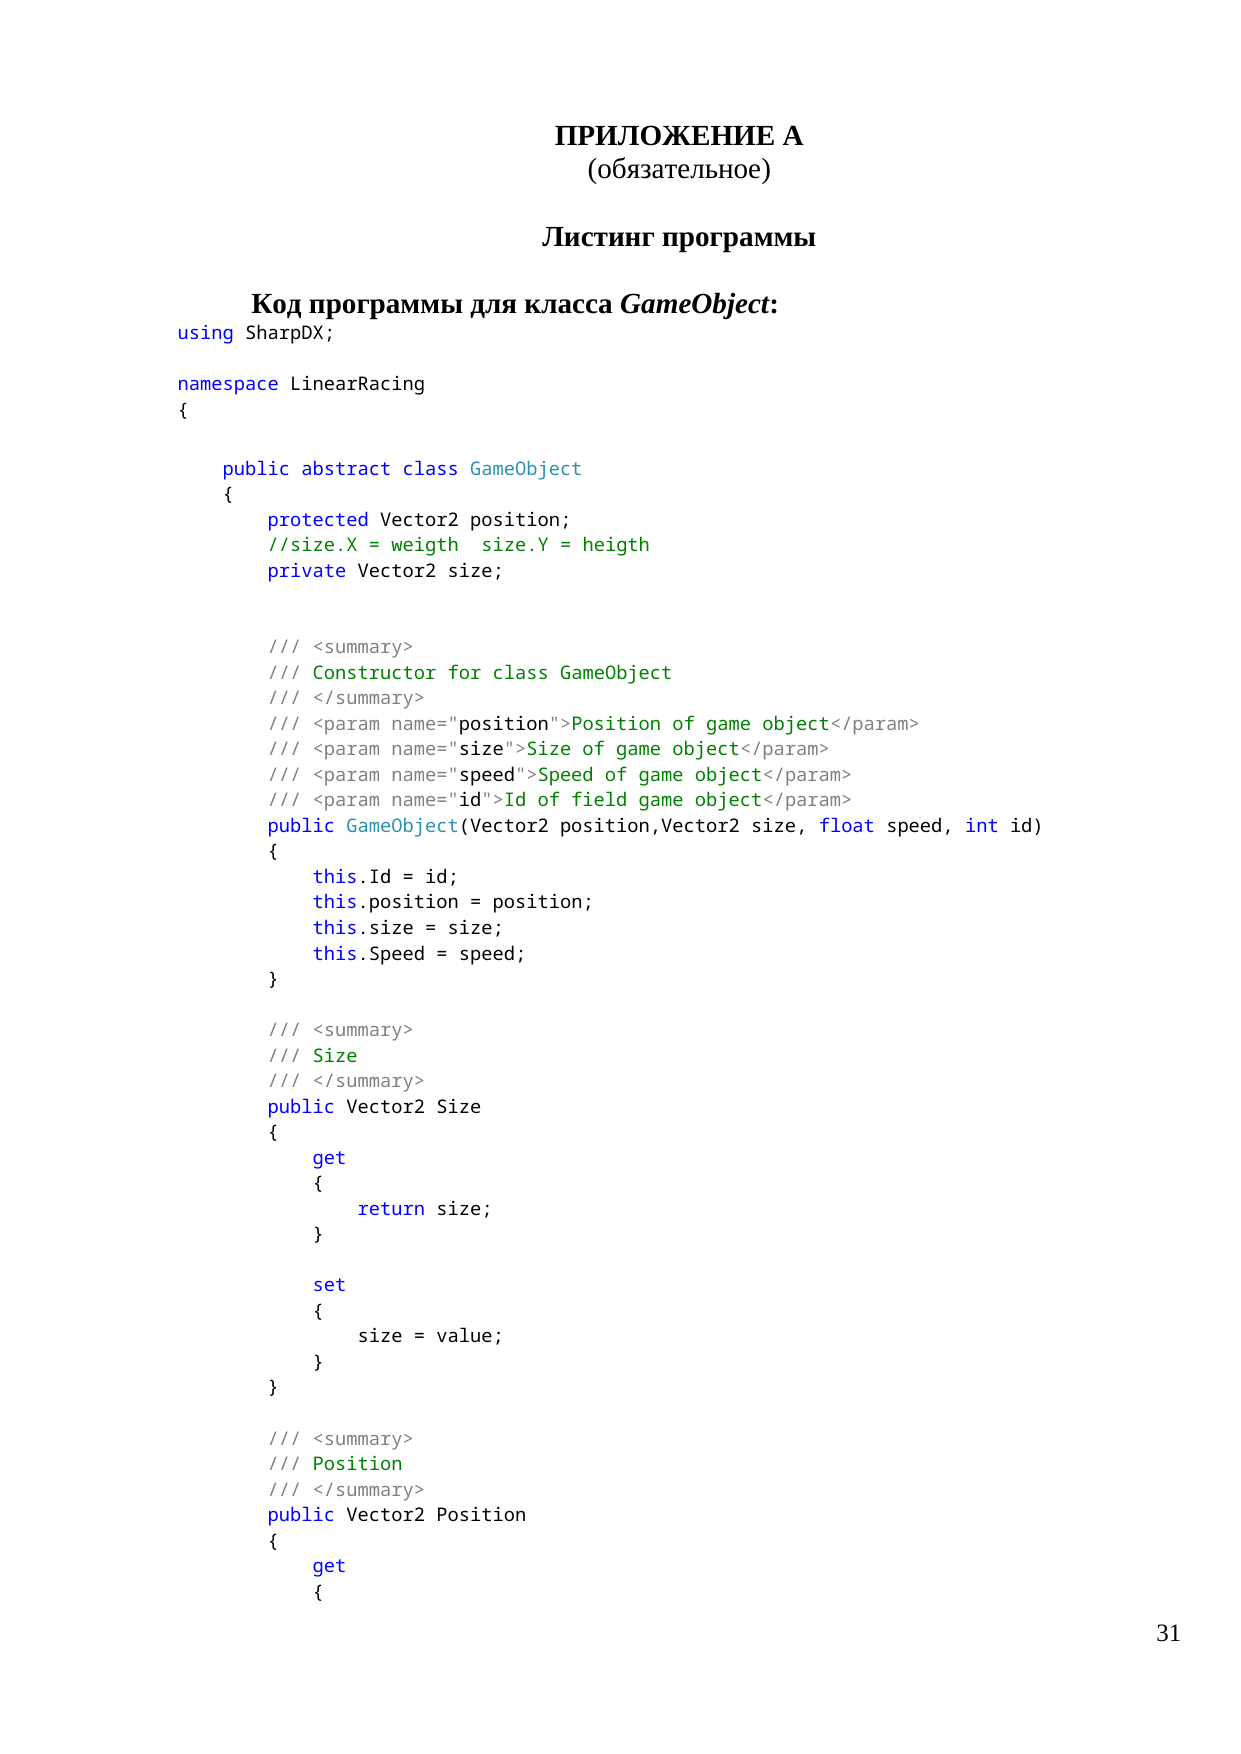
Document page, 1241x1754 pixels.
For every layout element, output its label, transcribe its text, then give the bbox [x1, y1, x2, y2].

text /// <summary> [177, 634, 1181, 659]
text get [177, 1144, 1181, 1169]
text public Vector2 Position [177, 1501, 1181, 1527]
text /// <summary> [177, 1016, 1181, 1042]
text get [177, 1552, 1181, 1578]
text { [177, 396, 1181, 421]
text /// <param name="position">Position of game object</param> [177, 710, 1181, 736]
text return size; [177, 1195, 1181, 1221]
text this.Id = id; [177, 863, 1181, 889]
text set [177, 1272, 1181, 1297]
text size = value; [177, 1323, 1181, 1348]
text { [177, 1169, 1181, 1195]
text /// </summary> [177, 1067, 1181, 1093]
text { [177, 1297, 1181, 1323]
text { [177, 481, 1181, 506]
text public abstract class GameObject [177, 455, 1181, 481]
text /// <param name="id">Id of field game object</param> [177, 787, 1181, 812]
text this.Speed = speed; [177, 940, 1181, 965]
text using SharpDX; [177, 319, 1181, 345]
text /// Size [177, 1042, 1181, 1067]
text this.size = size; [177, 914, 1181, 940]
text /// Position [177, 1450, 1181, 1476]
text private Vector2 size; [177, 557, 1181, 583]
text /// </summary> [177, 685, 1181, 710]
text { [177, 1118, 1181, 1144]
text //size.X = weigth size.Y = heigth [177, 532, 1181, 557]
text protected Vector2 position; [177, 506, 1181, 532]
text ПРИЛОЖЕНИЕ А [177, 118, 1181, 152]
text { [177, 1578, 1181, 1603]
text /// <param name="speed">Speed of game object</param> [177, 761, 1181, 787]
text public Vector2 Size [177, 1093, 1181, 1118]
text } [177, 1374, 1181, 1399]
text namespace LinearRacing [177, 370, 1181, 396]
text /// <param name="size">Size of game object</param> [177, 736, 1181, 761]
text } [177, 1348, 1181, 1374]
text /// <summary> [177, 1425, 1181, 1450]
text /// </summary> [177, 1476, 1181, 1501]
text Код программы для класса GameObject: [177, 286, 1181, 319]
text { [177, 1527, 1181, 1552]
text } [177, 965, 1181, 991]
text Листинг программы [177, 219, 1181, 252]
text /// Constructor for class GameObject [177, 659, 1181, 685]
text (обязательное) [177, 152, 1181, 185]
text public GameObject(Vector2 position,Vector2 size, float speed, int id) [177, 812, 1181, 838]
text this.position = position; [177, 889, 1181, 914]
text } [177, 1221, 1181, 1246]
text { [177, 838, 1181, 863]
